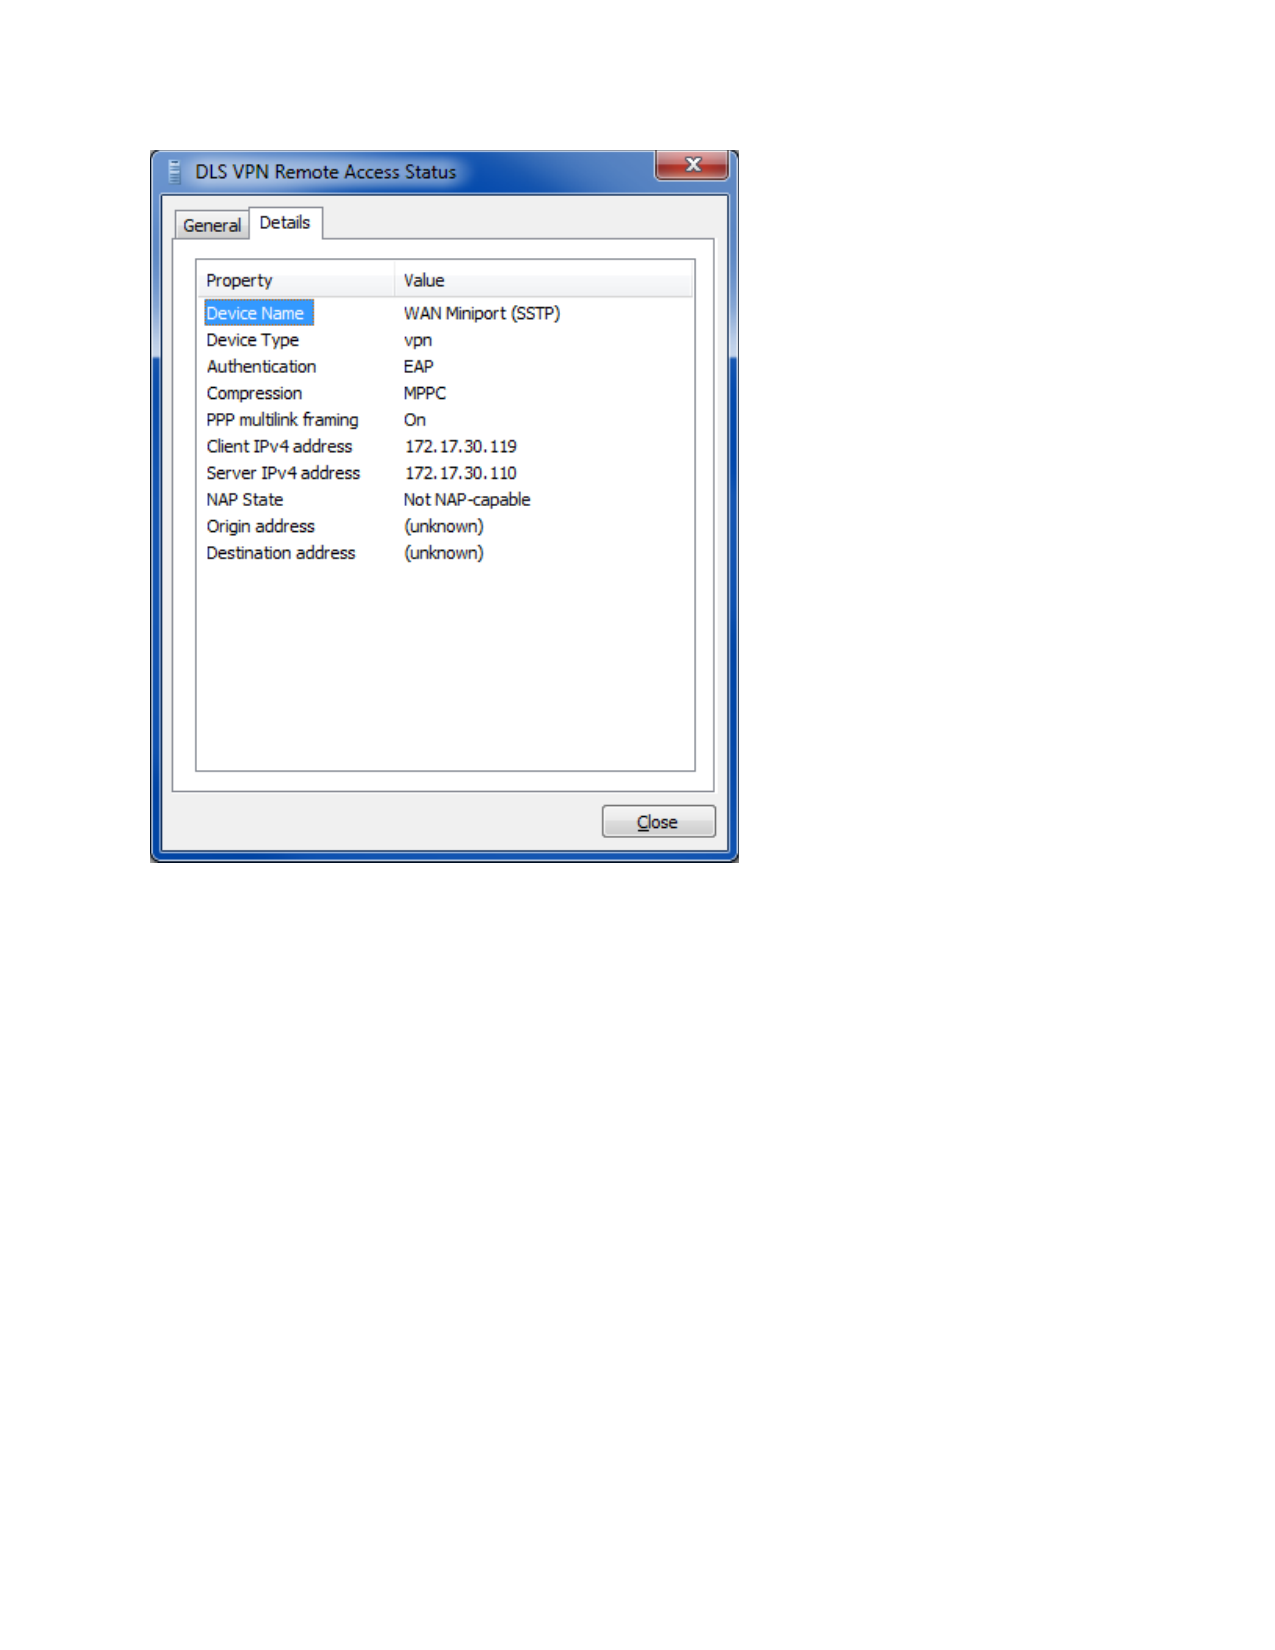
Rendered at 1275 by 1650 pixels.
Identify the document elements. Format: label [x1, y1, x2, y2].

picture [150, 150, 739, 863]
